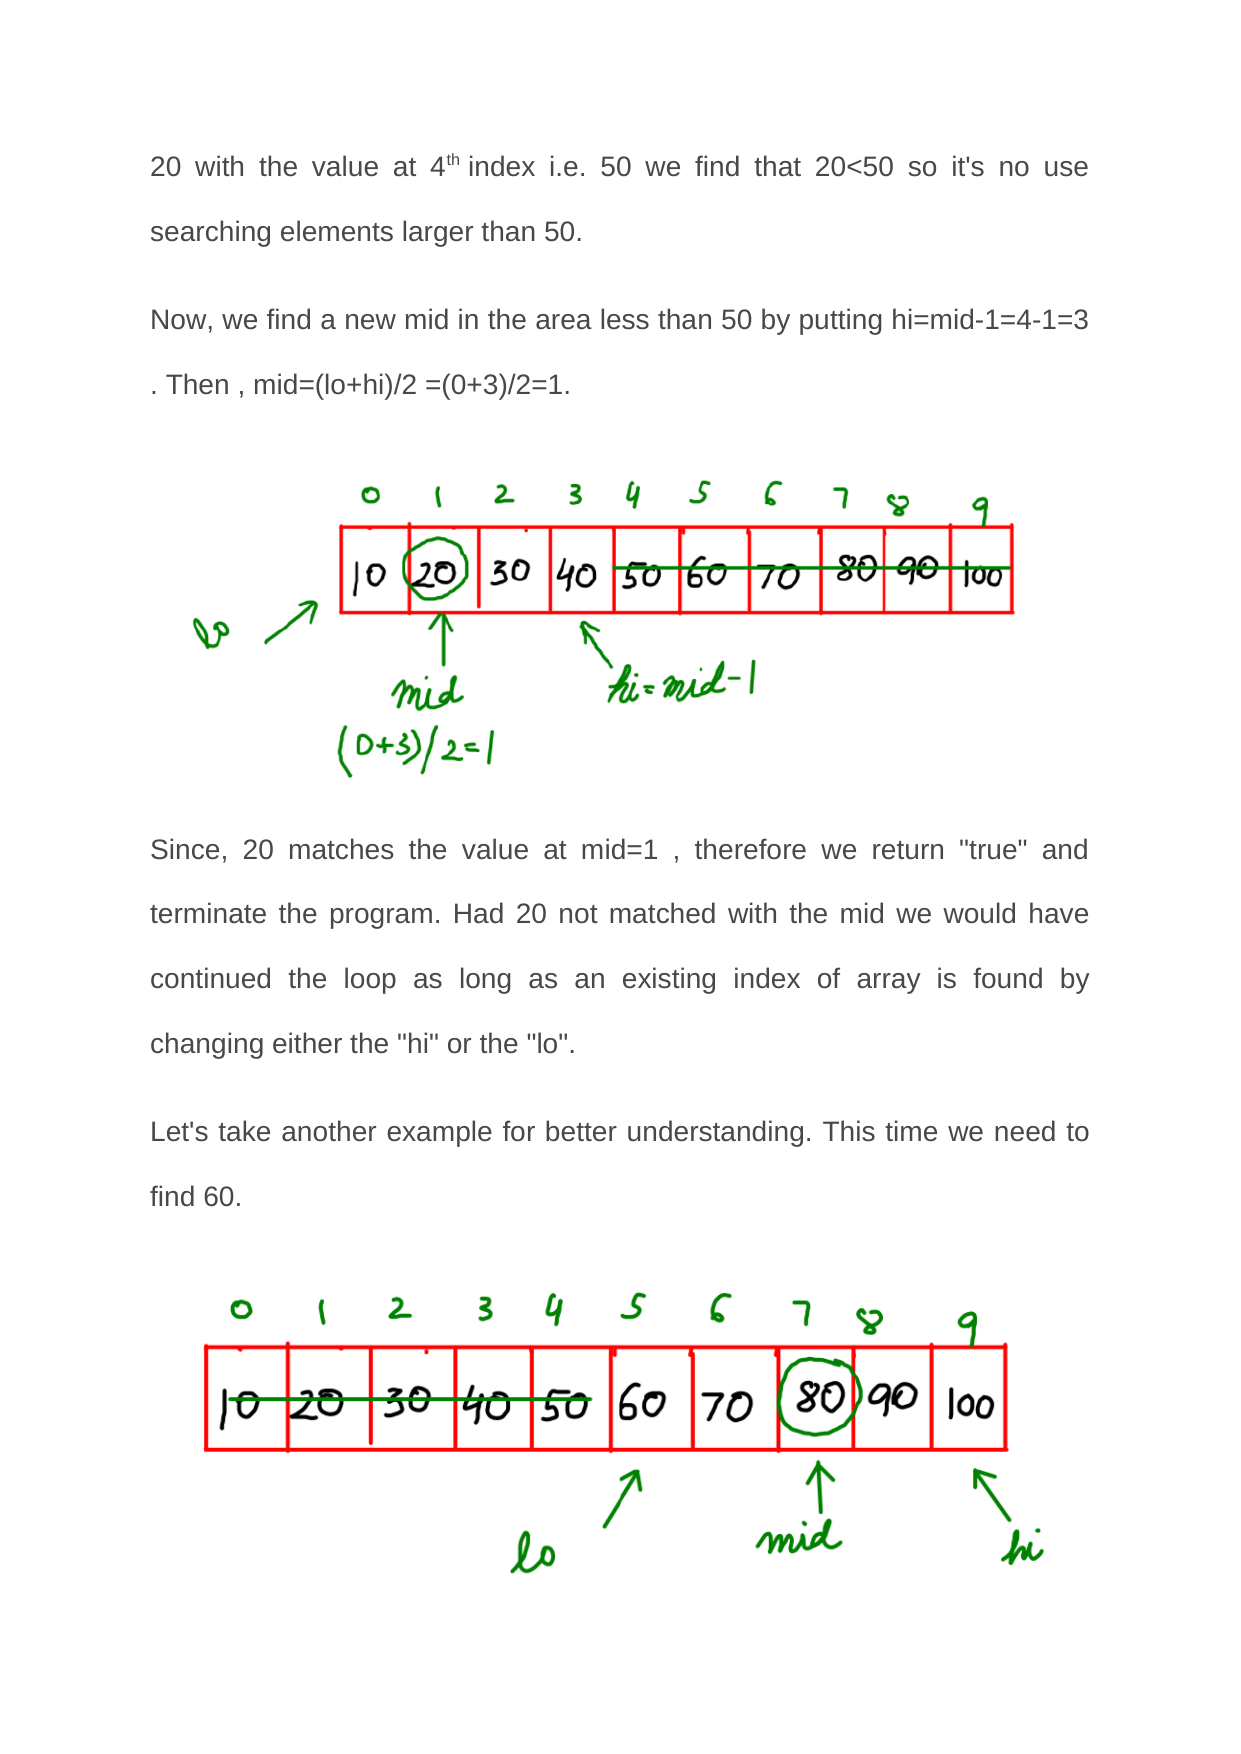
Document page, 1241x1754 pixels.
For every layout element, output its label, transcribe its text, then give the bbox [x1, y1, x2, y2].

text Since, 20 matches the value at mid=1 , therefore we return "true" and terminate the program. Had 20 not matched with the mid we would have continued the loop as long as an existing index of array is found by changing either the "hi" or the "lo". [150, 833, 1090, 1059]
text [150, 150, 1090, 247]
text Let's take another example for better understanding. This time we need to find 60. [150, 1115, 1090, 1212]
text Now, we find a new mid in the area less than 50 by putting hi=mid-1=4-1=3 . Then , mid=(lo+hi)/2 =(0+3)/2=1. [150, 303, 1090, 400]
picture [150, 456, 1091, 805]
picture [150, 1268, 1091, 1597]
